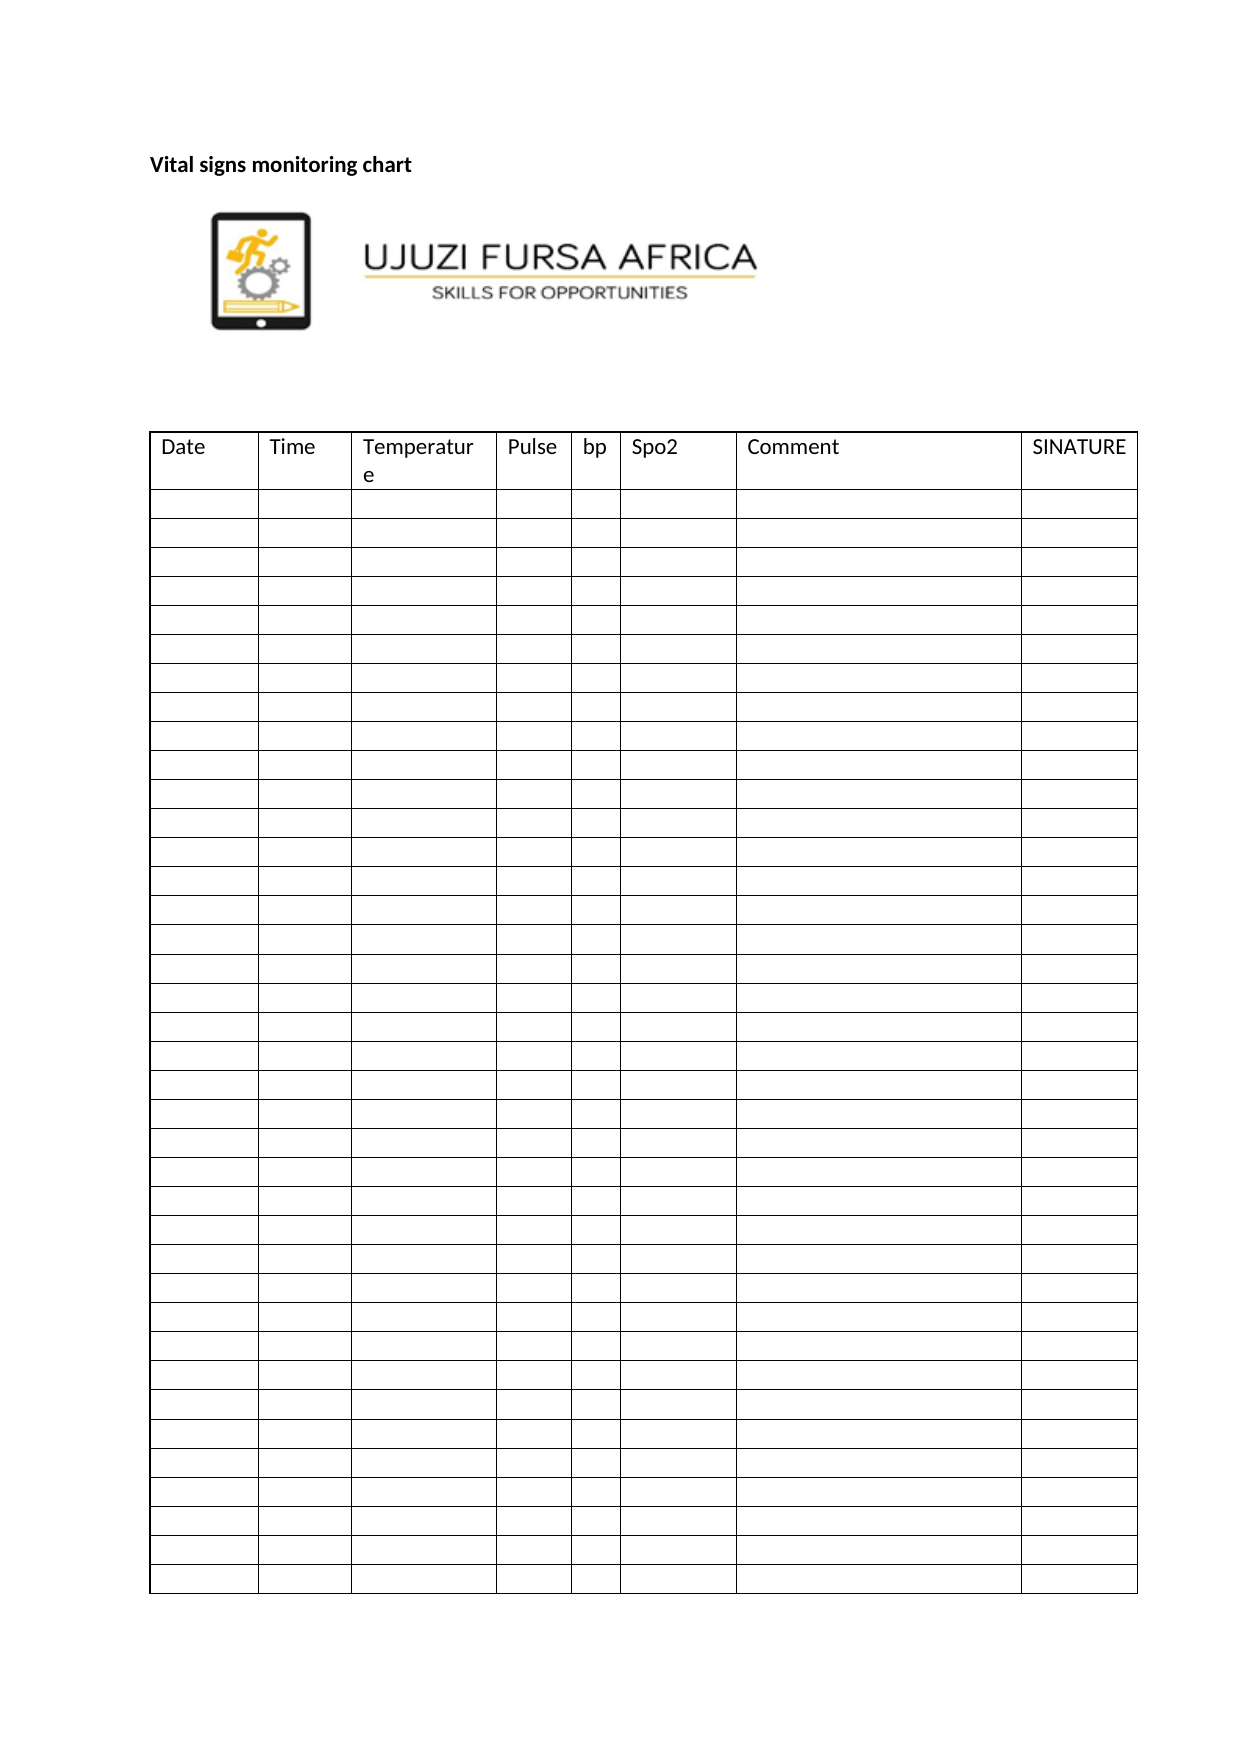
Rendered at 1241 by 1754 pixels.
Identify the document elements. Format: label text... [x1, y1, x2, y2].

table_header bp [572, 433, 620, 488]
table_cell [352, 925, 496, 953]
table_cell [497, 1129, 571, 1157]
table_cell [151, 1332, 258, 1360]
table_cell [259, 1420, 351, 1447]
table_cell [1022, 780, 1137, 808]
table_cell [621, 955, 736, 982]
table_cell [151, 577, 258, 605]
table_cell [352, 577, 496, 605]
table_cell [497, 1361, 571, 1389]
table_header Pulse [497, 433, 571, 488]
table_cell [151, 1303, 258, 1331]
table_cell [497, 1071, 571, 1099]
table_cell [352, 809, 496, 837]
table_cell [352, 635, 496, 663]
table_cell [497, 1390, 571, 1418]
table_cell [497, 925, 571, 953]
table_cell [151, 1478, 258, 1506]
table_cell [572, 1100, 620, 1128]
table_cell [1022, 1478, 1137, 1506]
table_cell [572, 635, 620, 663]
table_cell [151, 1187, 258, 1215]
table_cell [1022, 984, 1137, 1012]
table_cell [259, 1390, 351, 1418]
table_cell [572, 1245, 620, 1273]
table_cell [497, 751, 571, 779]
table_cell [151, 693, 258, 721]
table_cell [352, 751, 496, 779]
table_cell [151, 1449, 258, 1477]
table_cell [621, 1158, 736, 1186]
table_cell [572, 984, 620, 1012]
table_cell [1022, 606, 1137, 634]
table_cell [1022, 1216, 1137, 1244]
table_cell [497, 1187, 571, 1215]
table_cell [572, 1013, 620, 1041]
table_cell [1022, 809, 1137, 837]
table_cell [572, 1390, 620, 1418]
table_cell [621, 490, 736, 517]
table_cell [621, 722, 736, 750]
table_cell [1022, 867, 1137, 895]
table_cell [572, 1536, 620, 1564]
table_cell [497, 548, 571, 576]
table_cell [737, 1536, 1021, 1564]
table_cell [259, 780, 351, 808]
table_cell [1022, 664, 1137, 692]
table_cell [737, 896, 1021, 924]
table_cell [1022, 896, 1137, 924]
table_cell [151, 1390, 258, 1418]
table_cell [497, 1565, 571, 1593]
table_cell [352, 1013, 496, 1041]
table_cell [151, 1245, 258, 1273]
table_cell [497, 955, 571, 982]
table_cell [497, 1216, 571, 1244]
table_cell [259, 1361, 351, 1389]
table_cell [737, 955, 1021, 982]
table_cell [352, 1565, 496, 1593]
table_cell [1022, 1158, 1137, 1186]
table_cell [497, 606, 571, 634]
table_cell [572, 548, 620, 576]
table_cell [259, 955, 351, 982]
table_cell [352, 1071, 496, 1099]
table_cell [151, 1013, 258, 1041]
table_cell [737, 1042, 1021, 1070]
table_cell [621, 548, 736, 576]
table_cell [151, 925, 258, 953]
table_cell [621, 1245, 736, 1273]
table_cell [151, 838, 258, 866]
table_cell [259, 925, 351, 953]
table_cell [737, 1565, 1021, 1593]
table_cell [1022, 1361, 1137, 1389]
table_cell [1022, 1536, 1137, 1564]
table_cell [621, 577, 736, 605]
table_cell [572, 1332, 620, 1360]
table_cell [497, 867, 571, 895]
table_cell [572, 1042, 620, 1070]
table_cell [572, 1274, 620, 1302]
table_cell [737, 1274, 1021, 1302]
table_cell [497, 1042, 571, 1070]
table_cell [572, 1361, 620, 1389]
table_cell [621, 1042, 736, 1070]
table_cell [151, 1100, 258, 1128]
table_cell [352, 1274, 496, 1302]
table_cell [572, 606, 620, 634]
table_header Spo2 [621, 433, 736, 488]
table_cell [352, 780, 496, 808]
table_cell [352, 867, 496, 895]
table_cell [572, 1507, 620, 1535]
table_cell [259, 751, 351, 779]
table_cell [352, 1536, 496, 1564]
table_header Time [259, 433, 351, 488]
table_cell [1022, 693, 1137, 721]
table_cell [572, 664, 620, 692]
table_cell [151, 955, 258, 982]
table_cell [1022, 925, 1137, 953]
table_cell [737, 1507, 1021, 1535]
table_cell [737, 606, 1021, 634]
table_cell [572, 1420, 620, 1447]
table_cell [621, 838, 736, 866]
table_cell [151, 490, 258, 517]
table_cell [151, 1158, 258, 1186]
table_cell [737, 1158, 1021, 1186]
picture [150, 180, 860, 360]
table_cell [497, 664, 571, 692]
table_cell [621, 1507, 736, 1535]
table_cell [737, 1303, 1021, 1331]
table_cell [737, 1332, 1021, 1360]
table_cell [621, 1274, 736, 1302]
table_cell [497, 1449, 571, 1477]
table_cell [259, 1478, 351, 1506]
table_cell [621, 1071, 736, 1099]
table_cell [572, 925, 620, 953]
table_cell [621, 1013, 736, 1041]
table_cell [737, 1245, 1021, 1273]
table_cell [621, 809, 736, 837]
table_cell [1022, 1071, 1137, 1099]
table_cell [352, 1449, 496, 1477]
table_cell [352, 519, 496, 547]
table_cell [497, 577, 571, 605]
table_cell [621, 1449, 736, 1477]
table_cell [352, 984, 496, 1012]
table_cell [497, 1507, 571, 1535]
table_cell [1022, 1013, 1137, 1041]
table_cell [621, 1390, 736, 1418]
table_cell [259, 1129, 351, 1157]
table_cell [737, 722, 1021, 750]
table_cell [259, 1187, 351, 1215]
table_header Temperature [352, 433, 496, 488]
table_cell [1022, 548, 1137, 576]
table_cell [621, 751, 736, 779]
table_cell [621, 693, 736, 721]
table_cell [497, 1100, 571, 1128]
table_cell [1022, 519, 1137, 547]
table_cell [1022, 955, 1137, 982]
table_cell [737, 635, 1021, 663]
table_header Date [151, 433, 258, 488]
table_cell [497, 722, 571, 750]
table_cell [497, 1420, 571, 1447]
table_cell [572, 1187, 620, 1215]
table_cell [151, 1361, 258, 1389]
table_cell [259, 1274, 351, 1302]
table_cell [259, 838, 351, 866]
table_cell [621, 1478, 736, 1506]
table_cell [572, 490, 620, 517]
table_cell [737, 838, 1021, 866]
table_cell [572, 1303, 620, 1331]
table_cell [572, 577, 620, 605]
table_cell [1022, 1449, 1137, 1477]
table_cell [259, 1245, 351, 1273]
table_cell [737, 548, 1021, 576]
table_cell [259, 1332, 351, 1360]
table_cell [737, 867, 1021, 895]
table_cell [352, 606, 496, 634]
table_cell [497, 693, 571, 721]
table_cell [497, 519, 571, 547]
table_cell [352, 1042, 496, 1070]
table_header SINATURE [1022, 433, 1137, 488]
table_cell [497, 896, 571, 924]
table_cell [572, 1129, 620, 1157]
table_cell [259, 548, 351, 576]
table_cell [737, 984, 1021, 1012]
table_cell [621, 867, 736, 895]
table_cell [737, 1100, 1021, 1128]
table_cell [572, 722, 620, 750]
table_cell [259, 1507, 351, 1535]
table_cell [497, 809, 571, 837]
table_cell [151, 1420, 258, 1447]
table_cell [352, 1129, 496, 1157]
table_cell [497, 1332, 571, 1360]
table_cell [737, 925, 1021, 953]
table_cell [352, 548, 496, 576]
table_cell [497, 1303, 571, 1331]
table_cell [151, 519, 258, 547]
table_cell [572, 838, 620, 866]
table_cell [1022, 838, 1137, 866]
table_cell [259, 1449, 351, 1477]
table_cell [737, 1187, 1021, 1215]
table_cell [737, 780, 1021, 808]
table_cell [259, 896, 351, 924]
table_cell [1022, 1303, 1137, 1331]
table_cell [497, 1245, 571, 1273]
table_cell [497, 1013, 571, 1041]
table_cell [352, 1187, 496, 1215]
table_cell [151, 1507, 258, 1535]
table_cell [352, 1158, 496, 1186]
table_cell [259, 809, 351, 837]
table_cell [259, 664, 351, 692]
table_cell [259, 1536, 351, 1564]
table_cell [621, 1216, 736, 1244]
table_cell [151, 548, 258, 576]
table_cell [572, 780, 620, 808]
table_cell [259, 1158, 351, 1186]
table_cell [737, 1013, 1021, 1041]
table_cell [259, 1042, 351, 1070]
table_cell [352, 1245, 496, 1273]
table_cell [1022, 1100, 1137, 1128]
table_cell [621, 1536, 736, 1564]
table_cell [259, 606, 351, 634]
table_cell [352, 1361, 496, 1389]
table_cell [151, 896, 258, 924]
table_cell [352, 722, 496, 750]
table_cell [737, 1216, 1021, 1244]
table_cell [737, 577, 1021, 605]
table_cell [621, 1100, 736, 1128]
table_cell [737, 1478, 1021, 1506]
table_cell [572, 955, 620, 982]
table_cell [572, 1478, 620, 1506]
table_cell [151, 751, 258, 779]
table_cell [621, 664, 736, 692]
table_cell [1022, 490, 1137, 517]
table_cell [737, 751, 1021, 779]
table_cell [352, 1478, 496, 1506]
table_cell [497, 1536, 571, 1564]
table_cell [621, 925, 736, 953]
table_cell [259, 1303, 351, 1331]
table_cell [621, 1420, 736, 1447]
table_cell [737, 809, 1021, 837]
table_cell [151, 1129, 258, 1157]
table_cell [151, 984, 258, 1012]
table_cell [1022, 1274, 1137, 1302]
table_cell [572, 1158, 620, 1186]
table_cell [1022, 1245, 1137, 1273]
table_cell [352, 1420, 496, 1447]
table_cell [621, 606, 736, 634]
table_cell [737, 1390, 1021, 1418]
table_cell [151, 1565, 258, 1593]
table_cell [572, 809, 620, 837]
table_cell [497, 635, 571, 663]
table_cell [1022, 1187, 1137, 1215]
table_cell [1022, 1507, 1137, 1535]
table_cell [151, 1274, 258, 1302]
table_cell [621, 519, 736, 547]
table_cell [621, 635, 736, 663]
table_cell [151, 1536, 258, 1564]
table_cell [621, 1187, 736, 1215]
table_cell [1022, 1129, 1137, 1157]
table_cell [259, 490, 351, 517]
table_cell [259, 867, 351, 895]
table_cell [352, 1303, 496, 1331]
table_cell [352, 1507, 496, 1535]
table_cell [259, 1013, 351, 1041]
table_cell [497, 1158, 571, 1186]
table_cell [352, 1332, 496, 1360]
table_cell [497, 1478, 571, 1506]
table_cell [737, 1449, 1021, 1477]
table_header Comment [737, 433, 1021, 488]
table_cell [352, 1216, 496, 1244]
table_cell [1022, 1390, 1137, 1418]
table_cell [1022, 722, 1137, 750]
table_cell [572, 896, 620, 924]
table_cell [259, 519, 351, 547]
table_cell [572, 1071, 620, 1099]
table_cell [1022, 635, 1137, 663]
table_cell [259, 984, 351, 1012]
table_cell [151, 867, 258, 895]
table_cell [151, 664, 258, 692]
table_cell [621, 984, 736, 1012]
table_cell [352, 490, 496, 517]
table_cell [497, 490, 571, 517]
table_cell [621, 1332, 736, 1360]
table_cell [151, 722, 258, 750]
table_cell [497, 984, 571, 1012]
table_cell [497, 838, 571, 866]
table_cell [259, 577, 351, 605]
table_cell [151, 780, 258, 808]
table_cell [352, 896, 496, 924]
table_cell [737, 1361, 1021, 1389]
table_cell [151, 809, 258, 837]
table_cell [621, 896, 736, 924]
table_cell [621, 1129, 736, 1157]
table_cell [497, 780, 571, 808]
table_cell [572, 867, 620, 895]
table_cell [259, 1565, 351, 1593]
table_cell [259, 1100, 351, 1128]
table_cell [621, 1303, 736, 1331]
table_cell [1022, 1565, 1137, 1593]
table_cell [352, 955, 496, 982]
table_cell [259, 722, 351, 750]
table_cell [572, 751, 620, 779]
table_cell [737, 1420, 1021, 1447]
table_cell [151, 1042, 258, 1070]
table_cell [621, 1361, 736, 1389]
table_cell [1022, 1420, 1137, 1447]
table_cell [352, 1390, 496, 1418]
table_cell [737, 1129, 1021, 1157]
table_cell [497, 1274, 571, 1302]
table_cell [1022, 577, 1137, 605]
table_cell [352, 664, 496, 692]
table_cell [259, 635, 351, 663]
table_cell [621, 1565, 736, 1593]
table_cell [572, 1216, 620, 1244]
table_cell [737, 519, 1021, 547]
table_cell [737, 664, 1021, 692]
table_cell [259, 1216, 351, 1244]
table_cell [737, 490, 1021, 517]
table_cell [151, 635, 258, 663]
table_cell [572, 519, 620, 547]
table_cell [621, 780, 736, 808]
table_cell [352, 693, 496, 721]
table_cell [352, 838, 496, 866]
table_cell [151, 1216, 258, 1244]
table_cell [1022, 1332, 1137, 1360]
table_cell [151, 606, 258, 634]
table_cell [259, 1071, 351, 1099]
table_cell [151, 1071, 258, 1099]
table_cell [572, 1565, 620, 1593]
table_cell [352, 1100, 496, 1128]
table_cell [259, 693, 351, 721]
table_cell [572, 1449, 620, 1477]
table_cell [572, 693, 620, 721]
table_cell [1022, 751, 1137, 779]
table_cell [1022, 1042, 1137, 1070]
table_cell [737, 1071, 1021, 1099]
table_cell [737, 693, 1021, 721]
